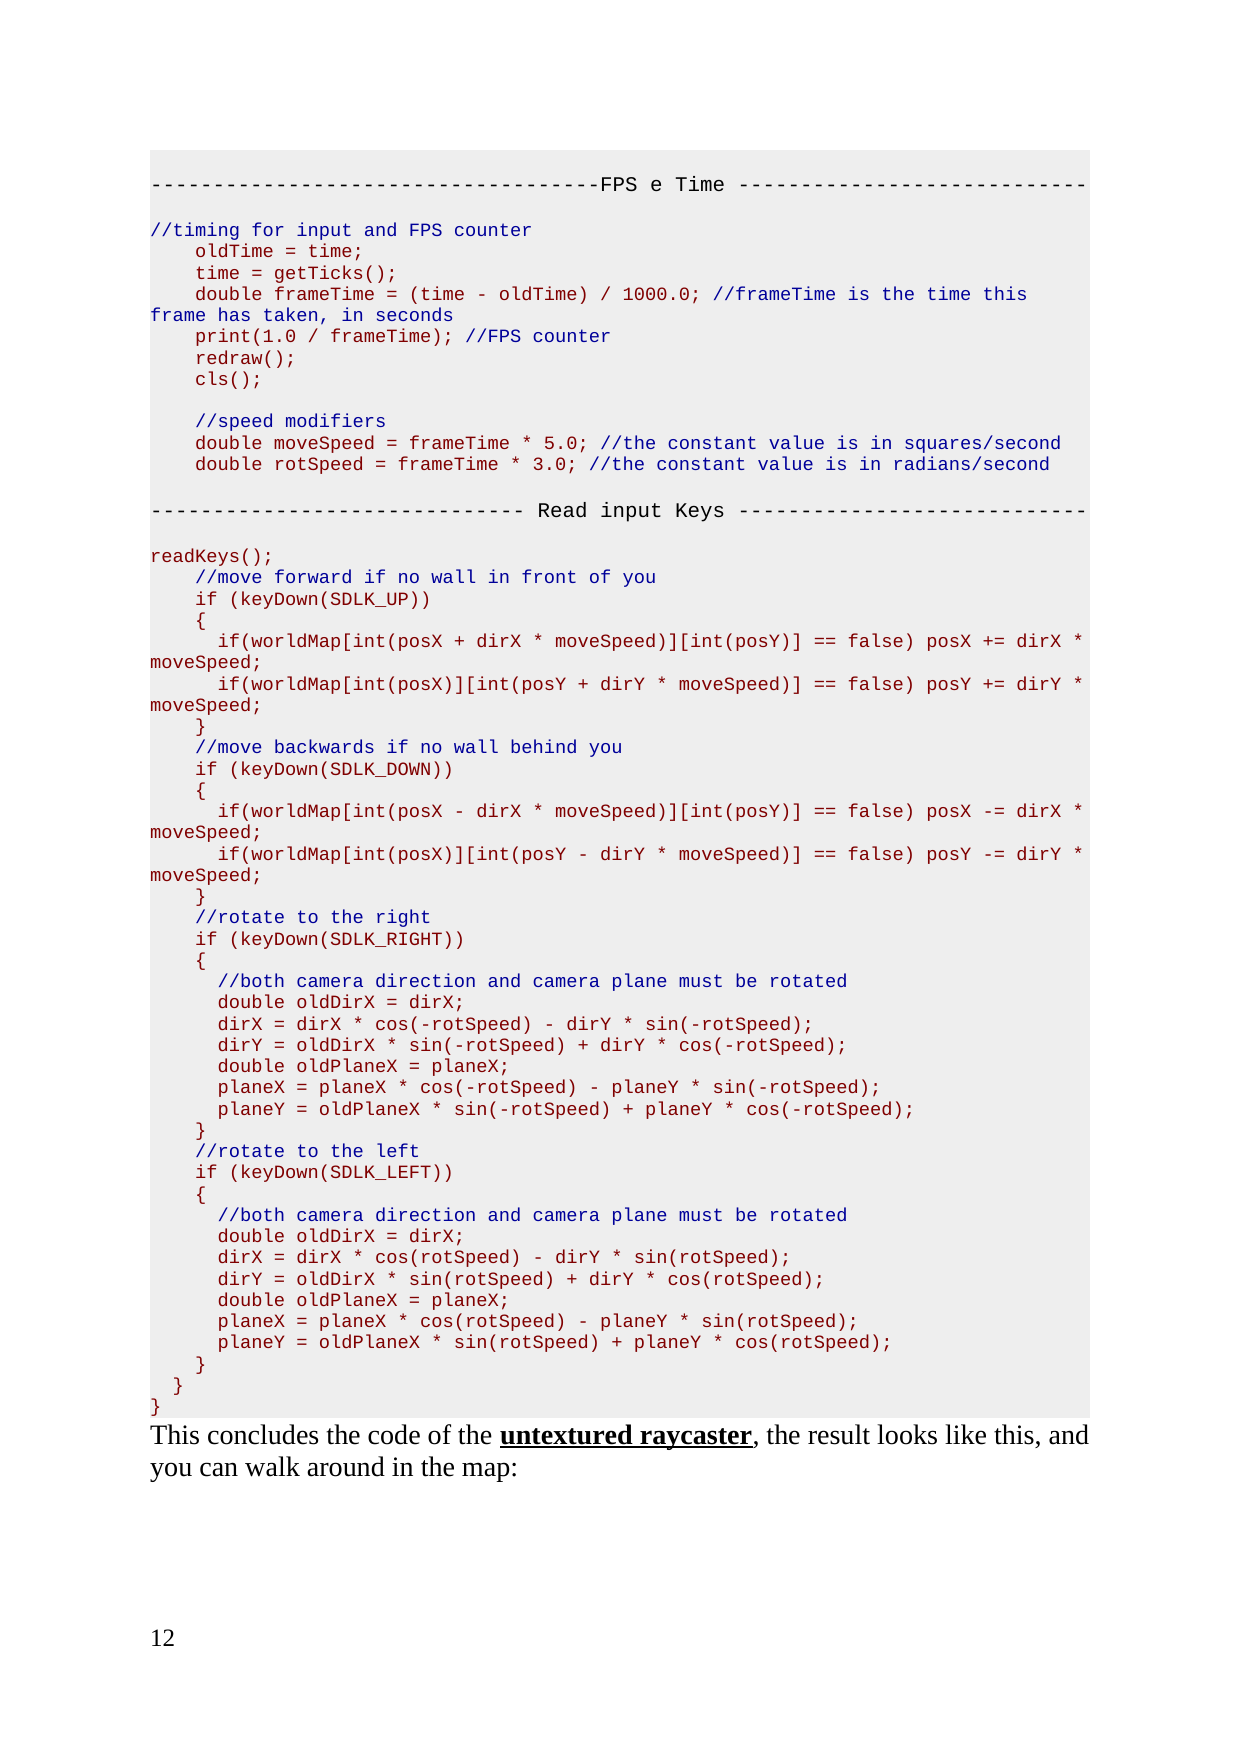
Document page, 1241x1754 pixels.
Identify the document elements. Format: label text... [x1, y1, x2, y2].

text { [150, 1184, 1090, 1206]
text } [150, 1376, 1090, 1397]
text dirY = oldDirX * sin(-rotSpeed) + dirY * cos(-rotSpeed); [150, 1036, 1090, 1057]
text if (keyDown(SDLK_RIGHT)) [150, 929, 1090, 951]
text planeX = planeX * cos(rotSpeed) - planeY * sin(rotSpeed); [150, 1312, 1090, 1333]
text double oldDirX = dirX; [150, 1227, 1090, 1248]
text { [150, 951, 1090, 972]
text double oldDirX = dirX; [150, 993, 1090, 1014]
text if (keyDown(SDLK_LEFT)) [150, 1163, 1090, 1184]
text dirX = dirX * cos(-rotSpeed) - dirY * sin(-rotSpeed); [150, 1014, 1090, 1036]
text //move backwards if no wall behind you [150, 738, 1090, 759]
text //timing for input and FPS counter [150, 221, 1090, 242]
text planeY = oldPlaneX * sin(-rotSpeed) + planeY * cos(-rotSpeed); [150, 1099, 1090, 1121]
text double moveSpeed = frameTime * 5.0; //the constant value is in squares/second [150, 433, 1090, 455]
text //rotate to the right [150, 908, 1090, 929]
text dirX = dirX * cos(rotSpeed) - dirY * sin(rotSpeed); [150, 1248, 1090, 1269]
text time = getTicks(); [150, 263, 1090, 285]
text oldTime = time; [150, 242, 1090, 263]
text cls(); [150, 370, 1090, 391]
text { [150, 781, 1090, 802]
text double frameTime = (time - oldTime) / 1000.0; //frameTime is the time this frame has taken, in seconds [150, 285, 1090, 327]
text ------------------------------------FPS e Time ---------------------------- [150, 174, 1090, 197]
text double rotSpeed = frameTime * 3.0; //the constant value is in radians/second [150, 455, 1090, 476]
text redraw(); [150, 348, 1090, 370]
text } [150, 717, 1090, 738]
text double oldPlaneX = planeX; [150, 1057, 1090, 1078]
text if(worldMap[int(posX - dirX * moveSpeed)][int(posY)] == false) posX -= dirX * moveSpeed; [150, 802, 1090, 844]
text if(worldMap[int(posX + dirX * moveSpeed)][int(posY)] == false) posX += dirX * moveSpeed; [150, 632, 1090, 674]
text if(worldMap[int(posX)][int(posY + dirY * moveSpeed)] == false) posY += dirY * moveSpeed; [150, 674, 1090, 717]
text planeY = oldPlaneX * sin(rotSpeed) + planeY * cos(rotSpeed); [150, 1333, 1090, 1354]
text dirY = oldDirX * sin(rotSpeed) + dirY * cos(rotSpeed); [150, 1269, 1090, 1291]
text double oldPlaneX = planeX; [150, 1291, 1090, 1312]
text if(worldMap[int(posX)][int(posY - dirY * moveSpeed)] == false) posY -= dirY * moveSpeed; [150, 844, 1090, 887]
text //rotate to the left [150, 1142, 1090, 1163]
text //both camera direction and camera plane must be rotated [150, 1206, 1090, 1227]
text } [150, 887, 1090, 908]
text readKeys(); [150, 547, 1090, 568]
text planeX = planeX * cos(-rotSpeed) - planeY * sin(-rotSpeed); [150, 1078, 1090, 1099]
text //speed modifiers [150, 412, 1090, 433]
text } [150, 1397, 1090, 1418]
text print(1.0 / frameTime); //FPS counter [150, 327, 1090, 348]
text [150, 1418, 1090, 1515]
text if (keyDown(SDLK_DOWN)) [150, 759, 1090, 781]
text //both camera direction and camera plane must be rotated [150, 972, 1090, 993]
text } [150, 1121, 1090, 1142]
text if (keyDown(SDLK_UP)) [150, 589, 1090, 611]
text } [150, 1354, 1090, 1376]
text //move forward if no wall in front of you [150, 568, 1090, 589]
text ------------------------------ Read input Keys ---------------------------- [150, 499, 1090, 523]
text { [150, 611, 1090, 632]
